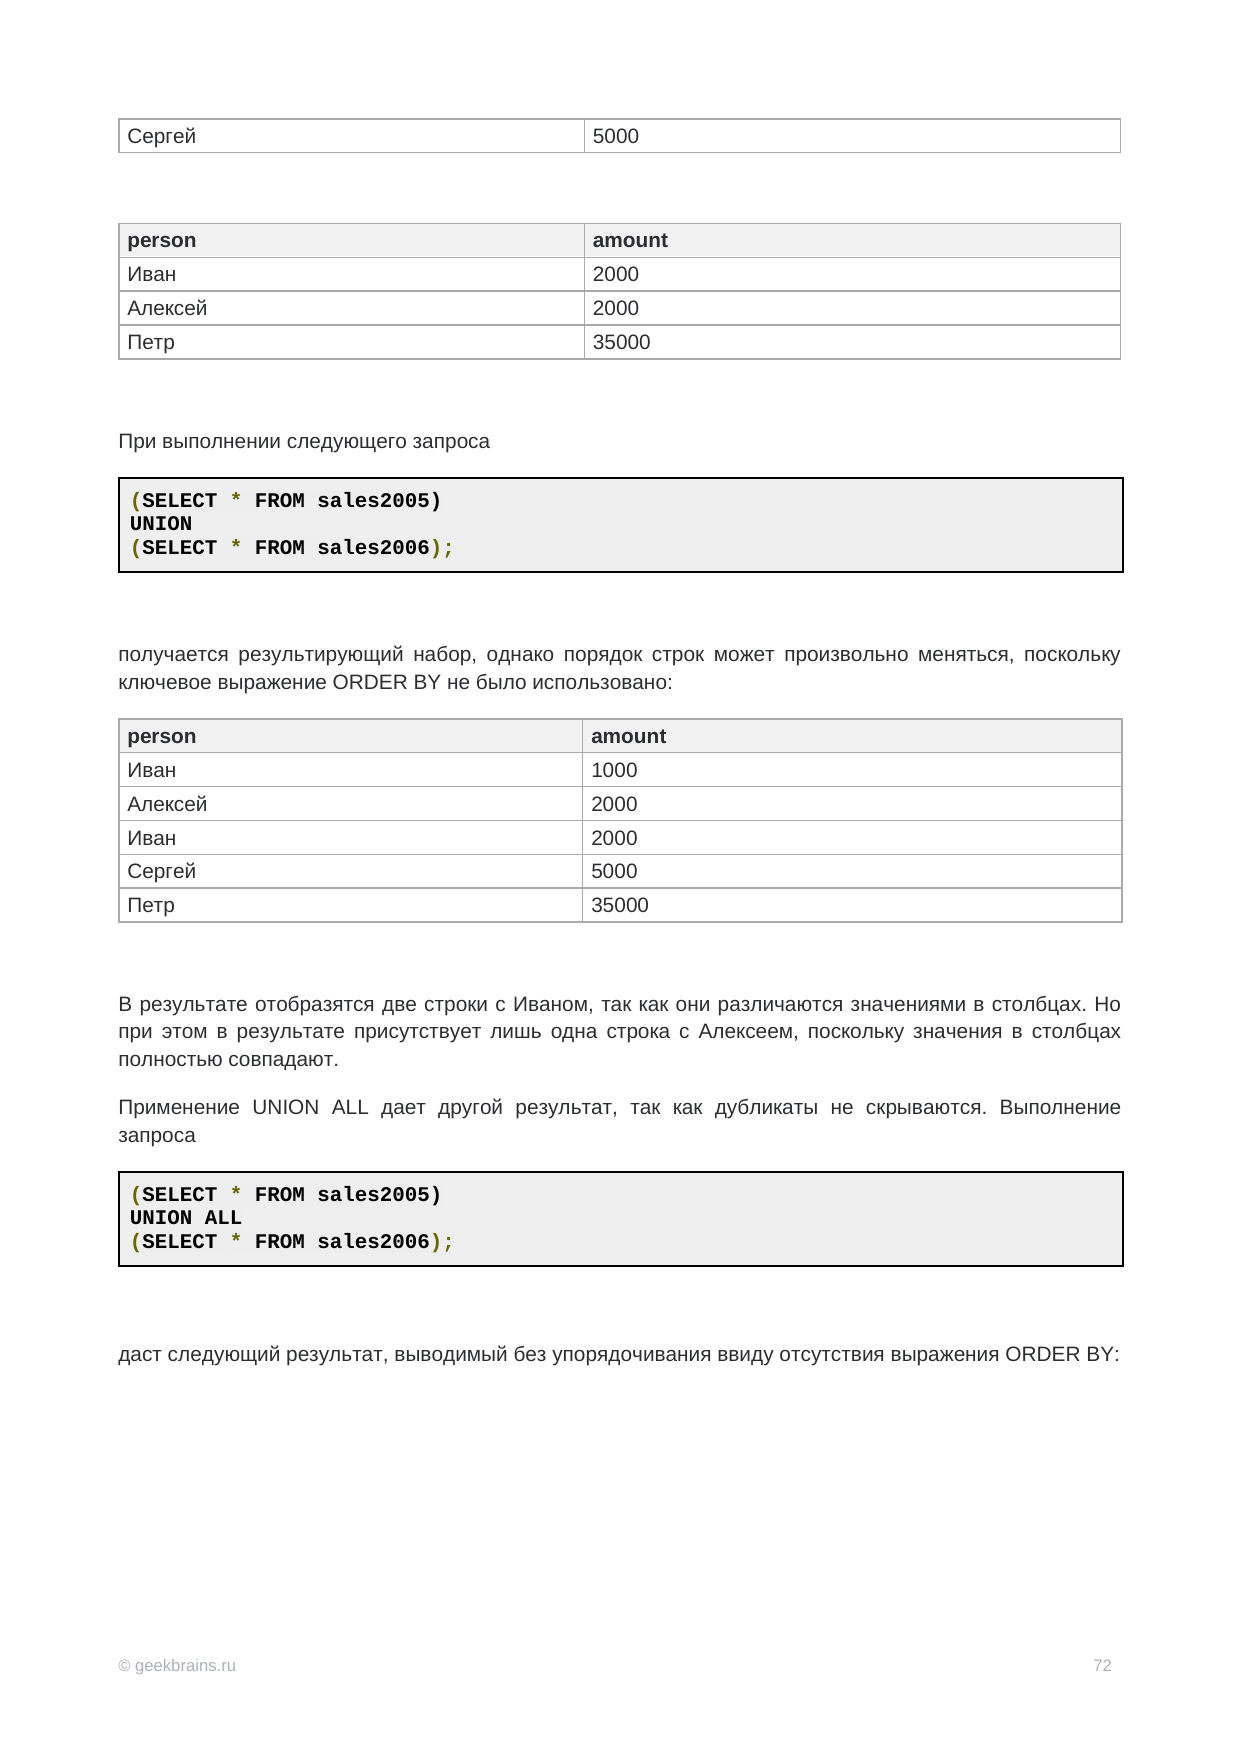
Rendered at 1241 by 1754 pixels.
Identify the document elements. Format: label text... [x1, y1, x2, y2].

table_cell 35000 [585, 326, 1120, 358]
table_header (SELECT * FROM sales2005) UNION (SELECT * FROM sales2006); [120, 479, 1122, 571]
text Применение UNION ALL дает другой результат, так как дубликаты не скрываются. Выполнение запроса [118, 1095, 1122, 1147]
table_header (SELECT * FROM sales2005) UNION ALL (SELECT * FROM sales2006); [120, 1173, 1122, 1265]
table_cell 2000 [585, 258, 1120, 290]
table_cell Алексей [120, 787, 582, 819]
table_cell Петр [120, 326, 584, 358]
table_header person [120, 720, 582, 752]
table_cell 5000 [583, 855, 1121, 887]
table_header amount [585, 224, 1120, 256]
table_cell 1000 [583, 753, 1121, 786]
table_cell Сергей [120, 120, 584, 152]
table_cell 2000 [583, 787, 1121, 819]
table_cell Сергей [120, 855, 582, 887]
table_cell Алексей [120, 292, 584, 324]
table_header person [120, 224, 584, 256]
table_cell 35000 [583, 889, 1121, 921]
table_cell Петр [120, 889, 582, 921]
table_header amount [583, 720, 1121, 752]
text получается результирующий набор, однако порядок строк может произвольно меняться, поскольку ключевое выражение ORDER BY не было использовано: [118, 642, 1122, 694]
table_cell 2000 [583, 821, 1121, 853]
text даст следующий результат, выводимый без упорядочивания ввиду отсутствия выражения ORDER BY: [118, 1341, 1122, 1365]
table_cell Иван [120, 821, 582, 853]
table_cell Иван [120, 258, 584, 290]
text При выполнении следующего запроса [118, 429, 1122, 453]
table_cell 2000 [585, 292, 1120, 324]
table_cell Иван [120, 753, 582, 786]
table_cell 5000 [585, 120, 1120, 152]
text В результате отобразятся две строки с Иваном, так как они различаются значениями в столбцах. Но при этом в результате присутствует лишь одна строка с Алексеем, поскольку значения в столбцах полностью совпадают. [118, 992, 1122, 1071]
